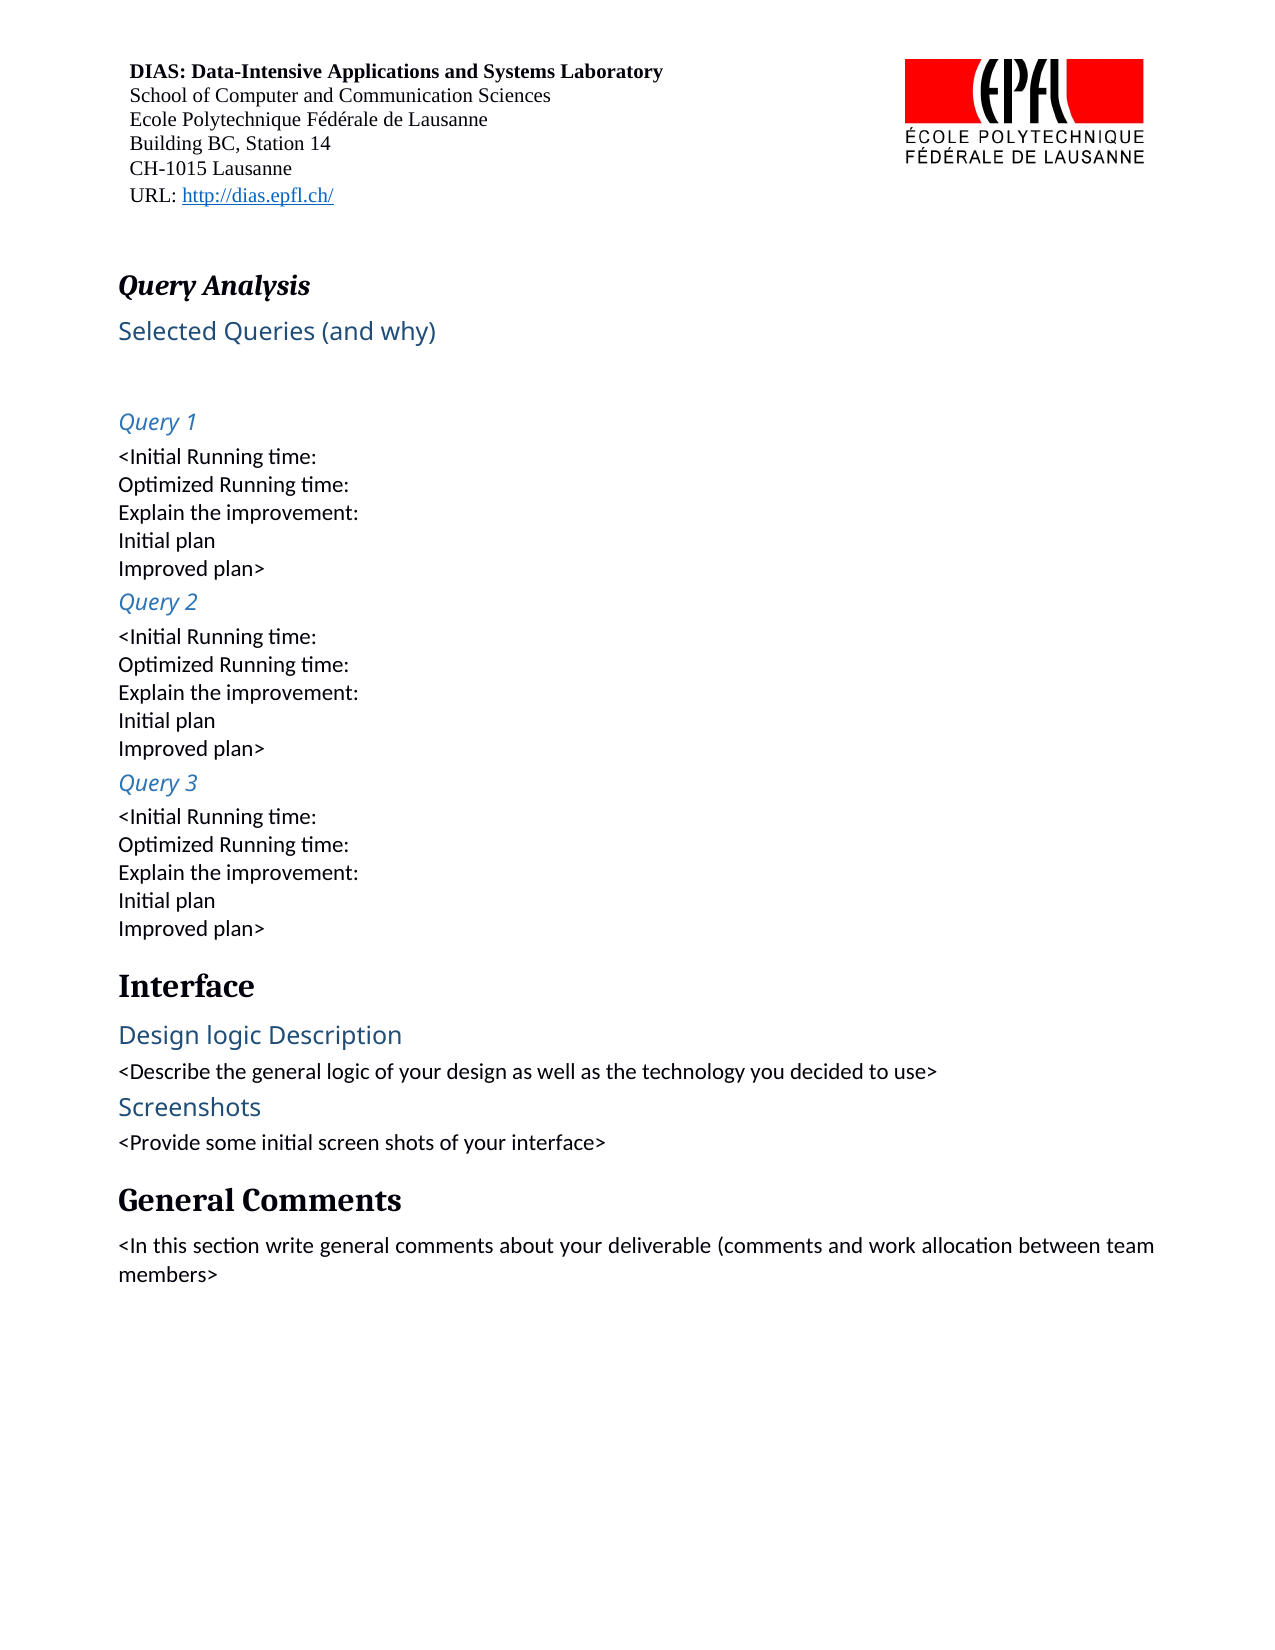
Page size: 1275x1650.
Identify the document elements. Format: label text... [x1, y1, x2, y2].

text Explain the improvement: [118, 678, 1157, 706]
text Optimized Running time: [118, 830, 1157, 858]
text Optimized Running time: [118, 470, 1157, 498]
subtitle Query 2 [118, 586, 1157, 617]
text <Initial Running time: [118, 622, 1157, 650]
text Improved plan> [118, 734, 1157, 762]
text Optimized Running time: [118, 650, 1157, 678]
text <Describe the general logic of your design as well as the technology you decided to use> [118, 1057, 1157, 1085]
subtitle Screenshots [118, 1089, 1157, 1123]
text Initial plan [118, 526, 1157, 554]
text Initial plan [118, 706, 1157, 734]
subtitle Design logic Description [118, 1018, 1157, 1052]
subtitle Interface [118, 967, 1157, 1006]
text <In this section write general comments about your deliverable (comments and work allocation between team members> [118, 1232, 1157, 1288]
subtitle Query Analysis [118, 269, 1157, 303]
text <Initial Running time: [118, 802, 1157, 830]
subtitle Query 3 [118, 766, 1157, 798]
text Improved plan> [118, 554, 1157, 582]
subtitle Selected Queries (and why) [118, 314, 1157, 348]
subtitle Query 1 [118, 406, 1157, 437]
text Explain the improvement: [118, 858, 1157, 886]
text <Initial Running time: [118, 442, 1157, 470]
text Explain the improvement: [118, 498, 1157, 526]
text <Provide some initial screen shots of your interface> [118, 1128, 1157, 1156]
subtitle General Comments [118, 1181, 1157, 1220]
text Improved plan> [118, 914, 1157, 942]
text Initial plan [118, 886, 1157, 914]
picture [905, 59, 1146, 167]
